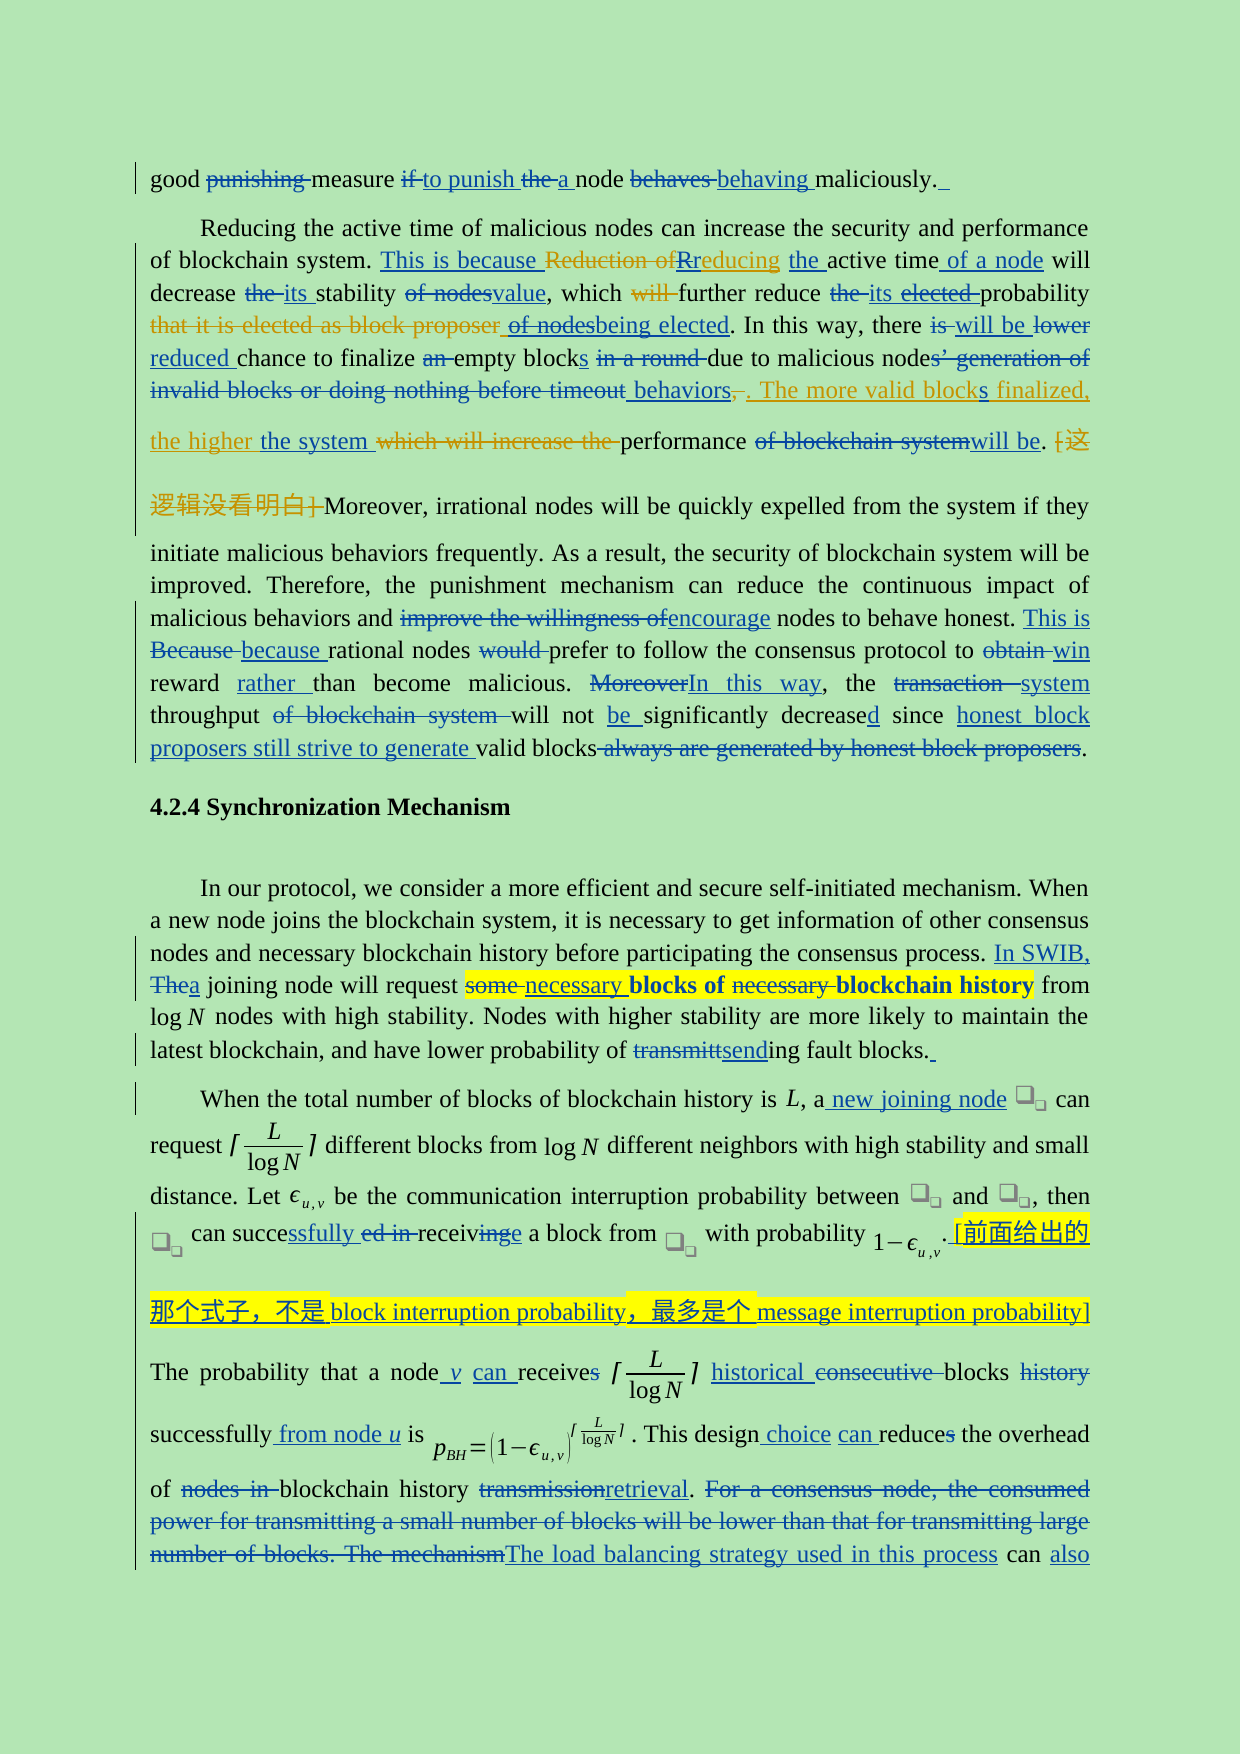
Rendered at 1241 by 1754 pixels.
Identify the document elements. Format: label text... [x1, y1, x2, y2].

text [150, 162, 1090, 194]
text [150, 1523, 1090, 1569]
text In our protocol, we consider a more efficient and secure self-initiated mechanism. When a new node joins the blockchain system, it is necessary to get information of other consensus nodes and necessary blockchain history before participating the consensus process. joining node will request blocks of blockchain history from nodes with high stability. Nodes with higher stability are more likely to maintain the latest blockchain, and have lower probability of ing fault blocks. [150, 871, 1090, 1066]
subtitle 4.2.4 Synchronization Mechanism [150, 790, 1090, 823]
text Reducing the active time of malicious nodes can increase the security and performance of blockchain system. active time will decrease stability , which further reduce probability. In this way, there chance to finalize empty block due to malicious nodeperformance . Moreover, irrational nodes will be quickly expelled from the system if they initiate malicious behaviors frequently. As a result, the security of blockchain system will be improved. Therefore, the punishment mechanism can reduce the continuous impact of malicious behaviors and nodes to behave honest. rational nodes prefer to follow the consensus protocol to reward than become malicious. , the throughput will not significantly decrease since valid blocks. [150, 211, 1090, 763]
